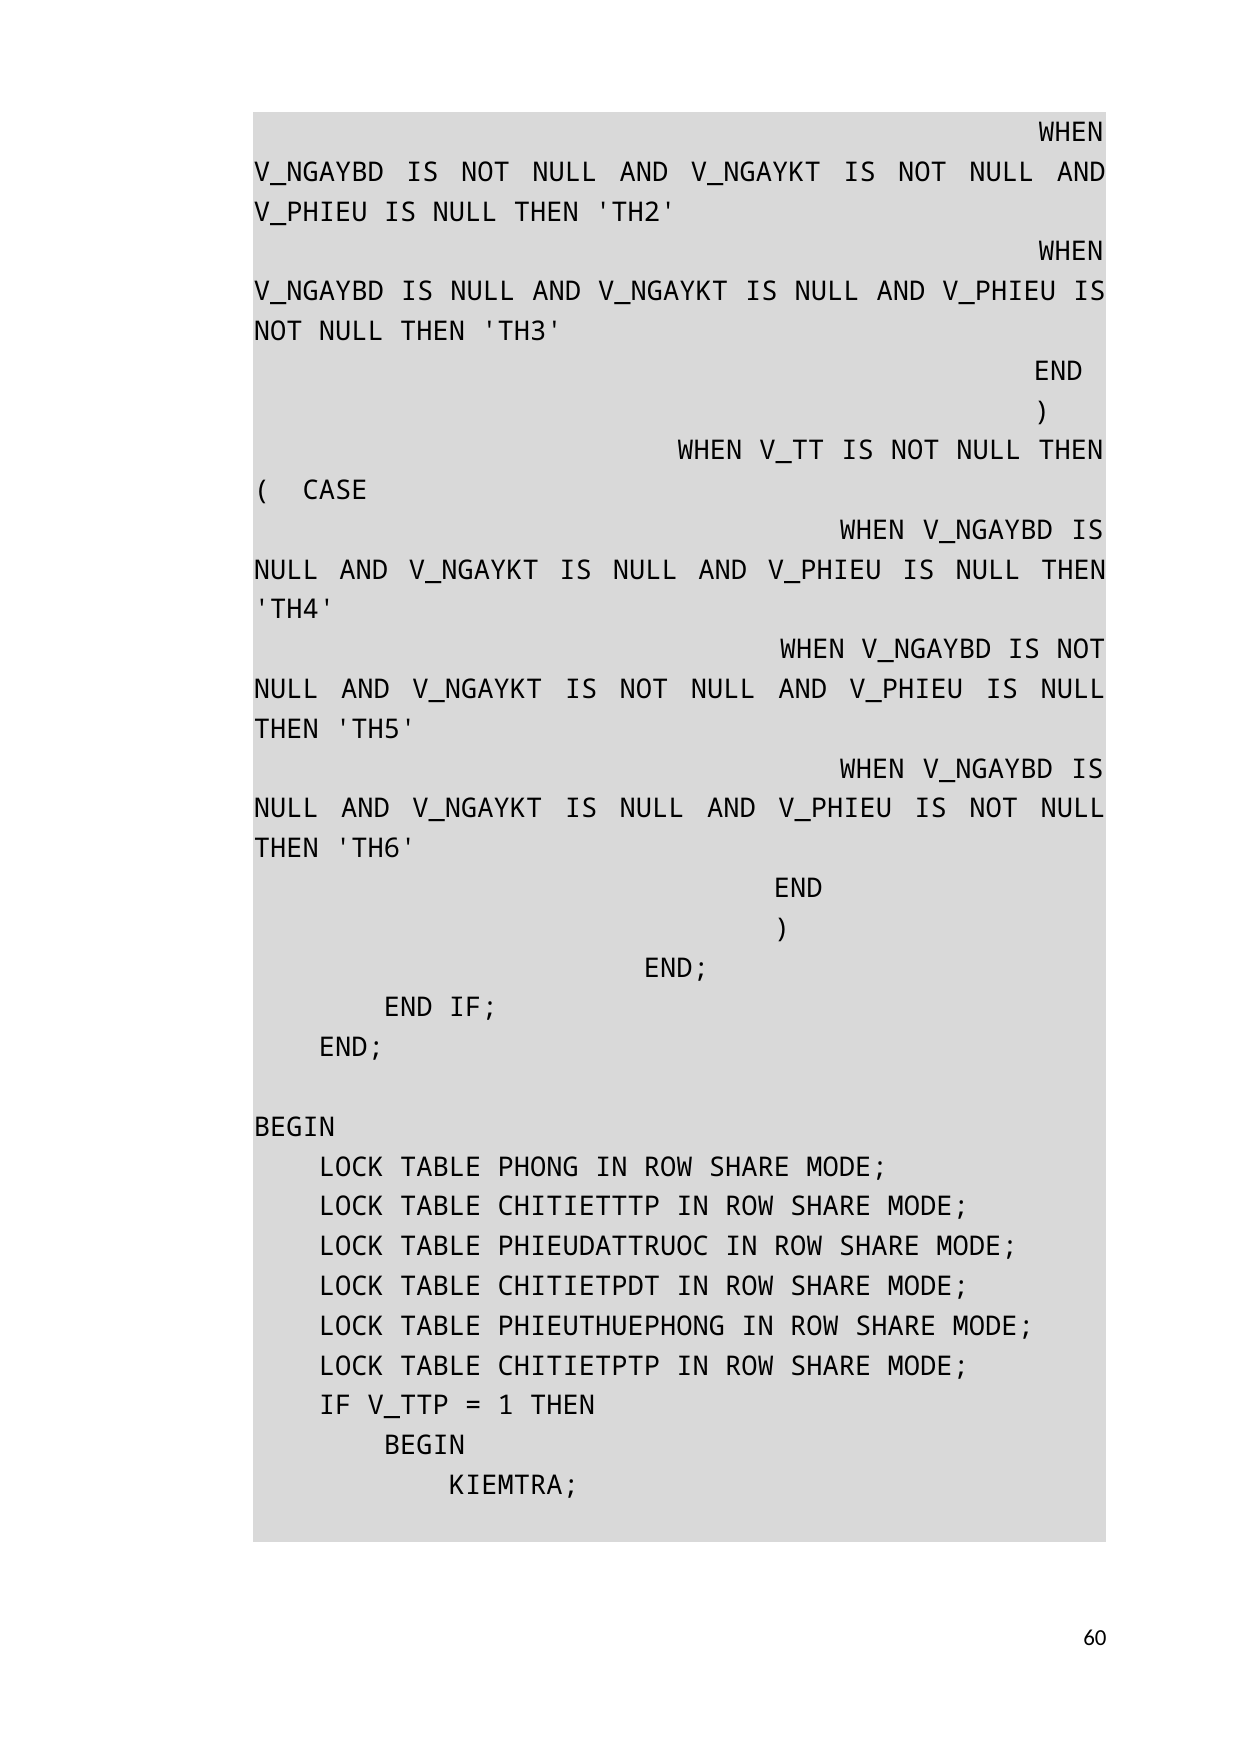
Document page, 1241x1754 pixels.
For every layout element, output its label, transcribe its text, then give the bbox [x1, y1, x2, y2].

text ) [253, 908, 1106, 945]
text LOCK TABLE CHITIETTTP IN ROW SHARE MODE; [253, 1187, 1106, 1224]
text LOCK TABLE PHIEUTHUEPHONG IN ROW SHARE MODE; [253, 1306, 1106, 1343]
text IF V_TTP = 1 THEN [253, 1386, 1106, 1423]
text END IF; [253, 988, 1106, 1025]
text END [253, 351, 1106, 388]
text WHEN V_NGAYBD IS NULL AND V_NGAYKT IS NULL AND V_PHIEU IS NULL THEN 'TH4' [253, 510, 1106, 627]
text LOCK TABLE CHITIETPDT IN ROW SHARE MODE; [253, 1266, 1106, 1303]
text ) [253, 391, 1106, 428]
text WHEN V_NGAYBD IS NOT NULL AND V_NGAYKT IS NOT NULL AND V_PHIEU IS NULL THEN 'TH2' [253, 112, 1106, 229]
text WHEN V_NGAYBD IS NOT NULL AND V_NGAYKT IS NOT NULL AND V_PHIEU IS NULL THEN 'TH5' [253, 630, 1106, 746]
text WHEN V_NGAYBD IS NULL AND V_NGAYKT IS NULL AND V_PHIEU IS NOT NULL THEN 'TH6' [253, 749, 1106, 866]
text BEGIN [253, 1426, 1106, 1462]
text WHEN V_TT IS NOT NULL THEN ( CASE [253, 431, 1106, 507]
text END; [253, 948, 1106, 985]
text BEGIN [253, 1107, 1106, 1144]
text END [253, 868, 1106, 905]
text KIEMTRA; [253, 1465, 1106, 1502]
text WHEN V_NGAYBD IS NULL AND V_NGAYKT IS NULL AND V_PHIEU IS NOT NULL THEN 'TH3' [253, 232, 1106, 348]
text LOCK TABLE CHITIETPTP IN ROW SHARE MODE; [253, 1346, 1106, 1383]
text END; [253, 1028, 1106, 1064]
text LOCK TABLE PHIEUDATTRUOC IN ROW SHARE MODE; [253, 1227, 1106, 1263]
text LOCK TABLE PHONG IN ROW SHARE MODE; [253, 1147, 1106, 1184]
